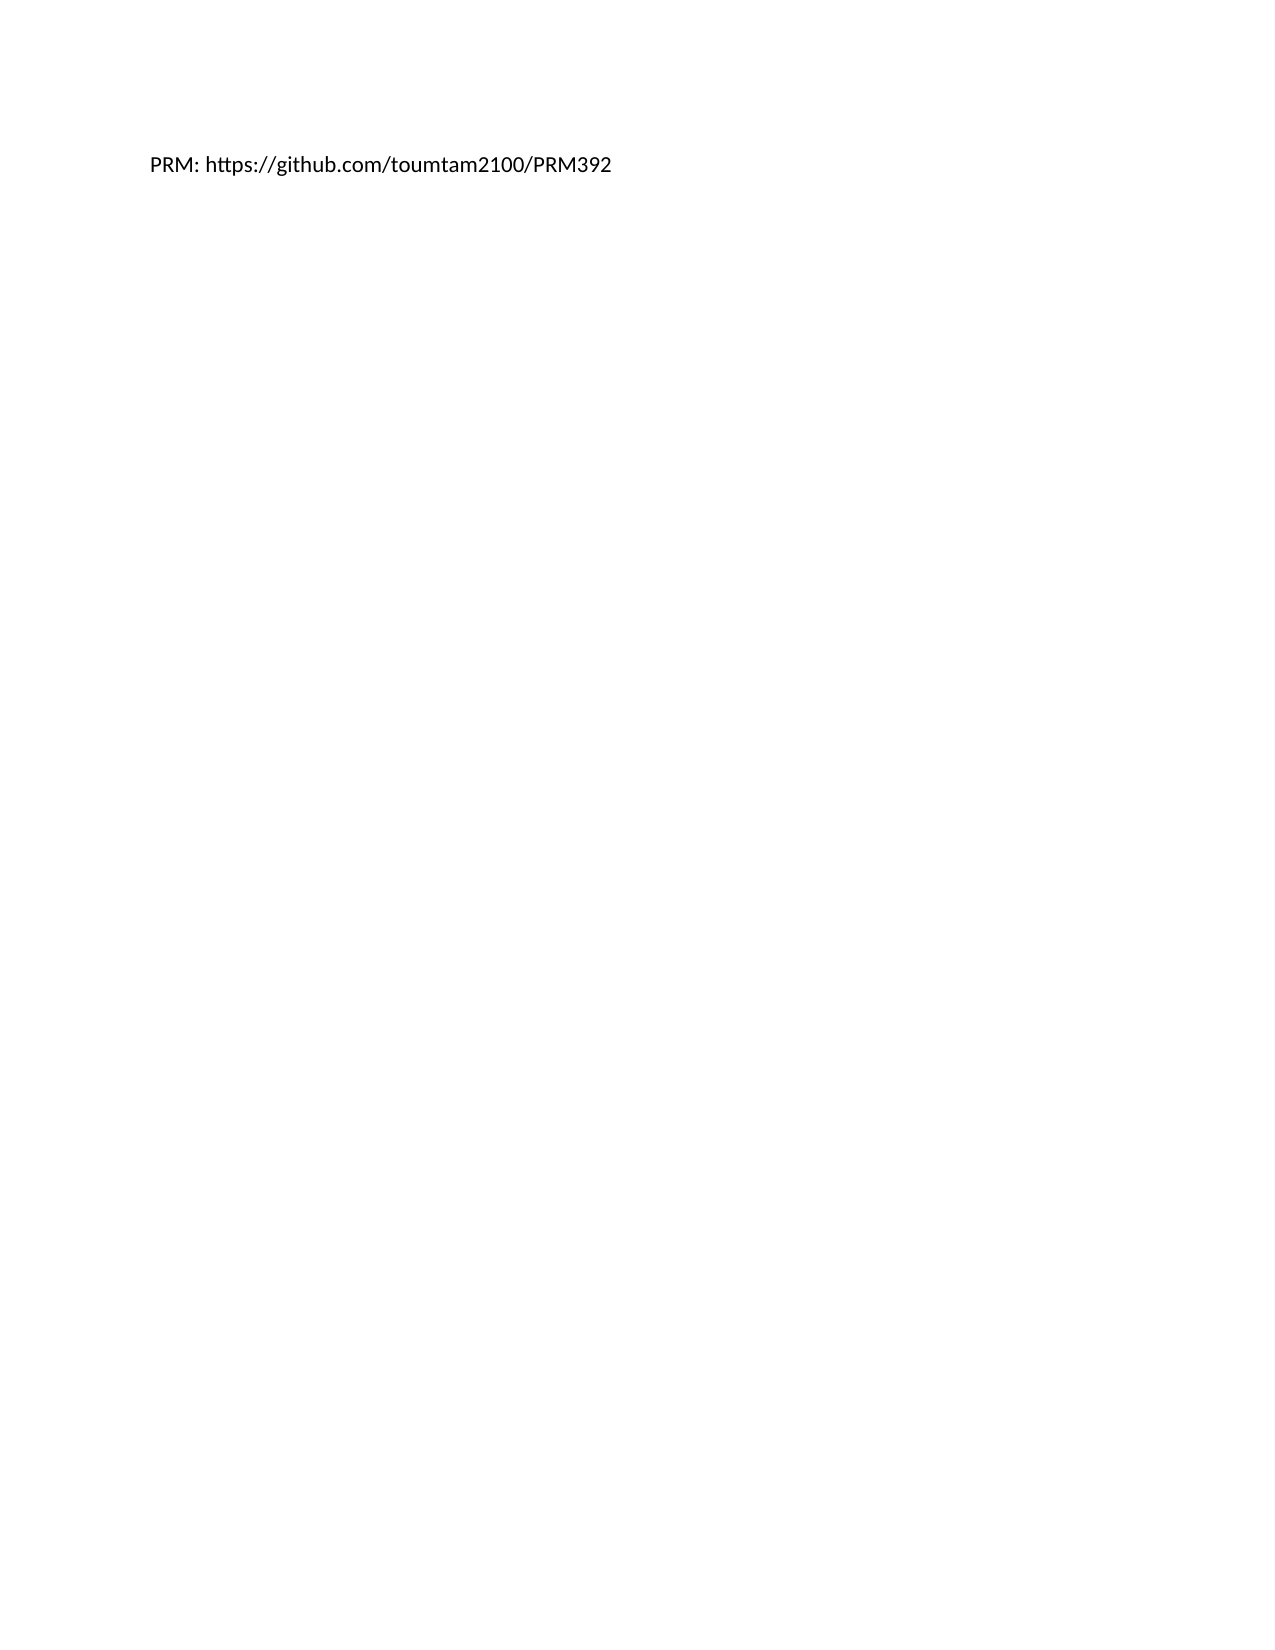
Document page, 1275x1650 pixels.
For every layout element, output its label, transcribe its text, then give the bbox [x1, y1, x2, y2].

text PRM: https://github.com/toumtam2100/PRM392 [150, 150, 1125, 178]
